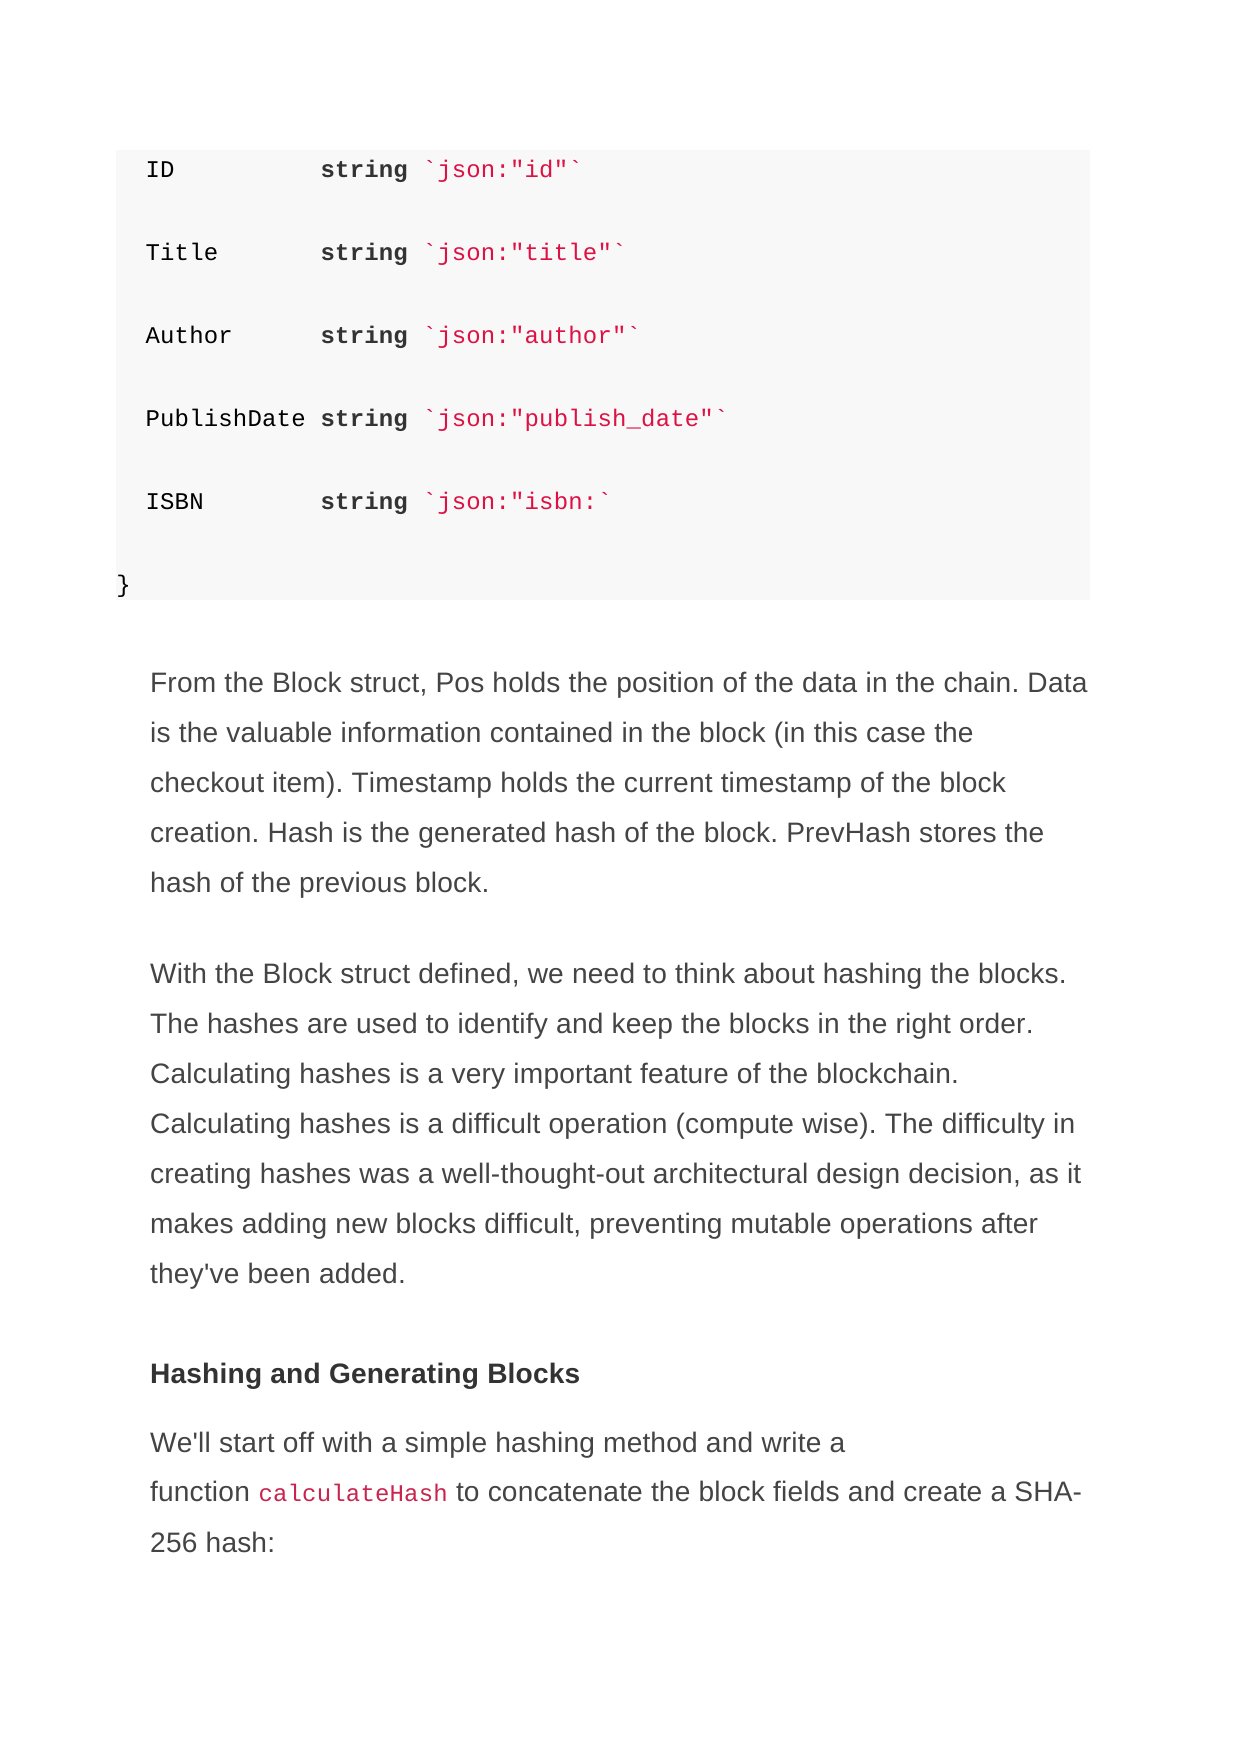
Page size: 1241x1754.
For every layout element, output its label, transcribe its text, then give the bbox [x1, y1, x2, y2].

text Author string `json:"author"` [116, 316, 1090, 351]
text From the Block struct, Pos holds the position of the data in the chain. Data is the valuable information contained in the block (in this case the checkout item). Timestamp holds the current timestamp of the block creation. Hash is the generated hash of the block. PrevHash stores the hash of the previous block. [150, 649, 1090, 899]
text With the Block struct defined, we need to think about hashing the blocks. The hashes are used to identify and keep the blocks in the right order. Calculating hashes is a very important feature of the blockchain. Calculating hashes is a difficult operation (compute wise). The difficulty in creating hashes was a well-thought-out architectural design decision, as it makes adding new blocks difficult, preventing mutable operations after they've been added. [150, 939, 1090, 1289]
text ISBN string `json:"isbn:` [116, 482, 1090, 517]
text We'll start off with a simple hashing method and write a function calculateHash to concatenate the block fields and create a SHA-256 hash: [150, 1408, 1090, 1558]
text ID string `json:"id"` [116, 150, 1090, 184]
text } [116, 566, 1090, 600]
text Hashing and Generating Blocks [150, 1330, 1090, 1389]
text PublishDate string `json:"publish_date"` [116, 399, 1090, 434]
text Title string `json:"title"` [116, 233, 1090, 267]
